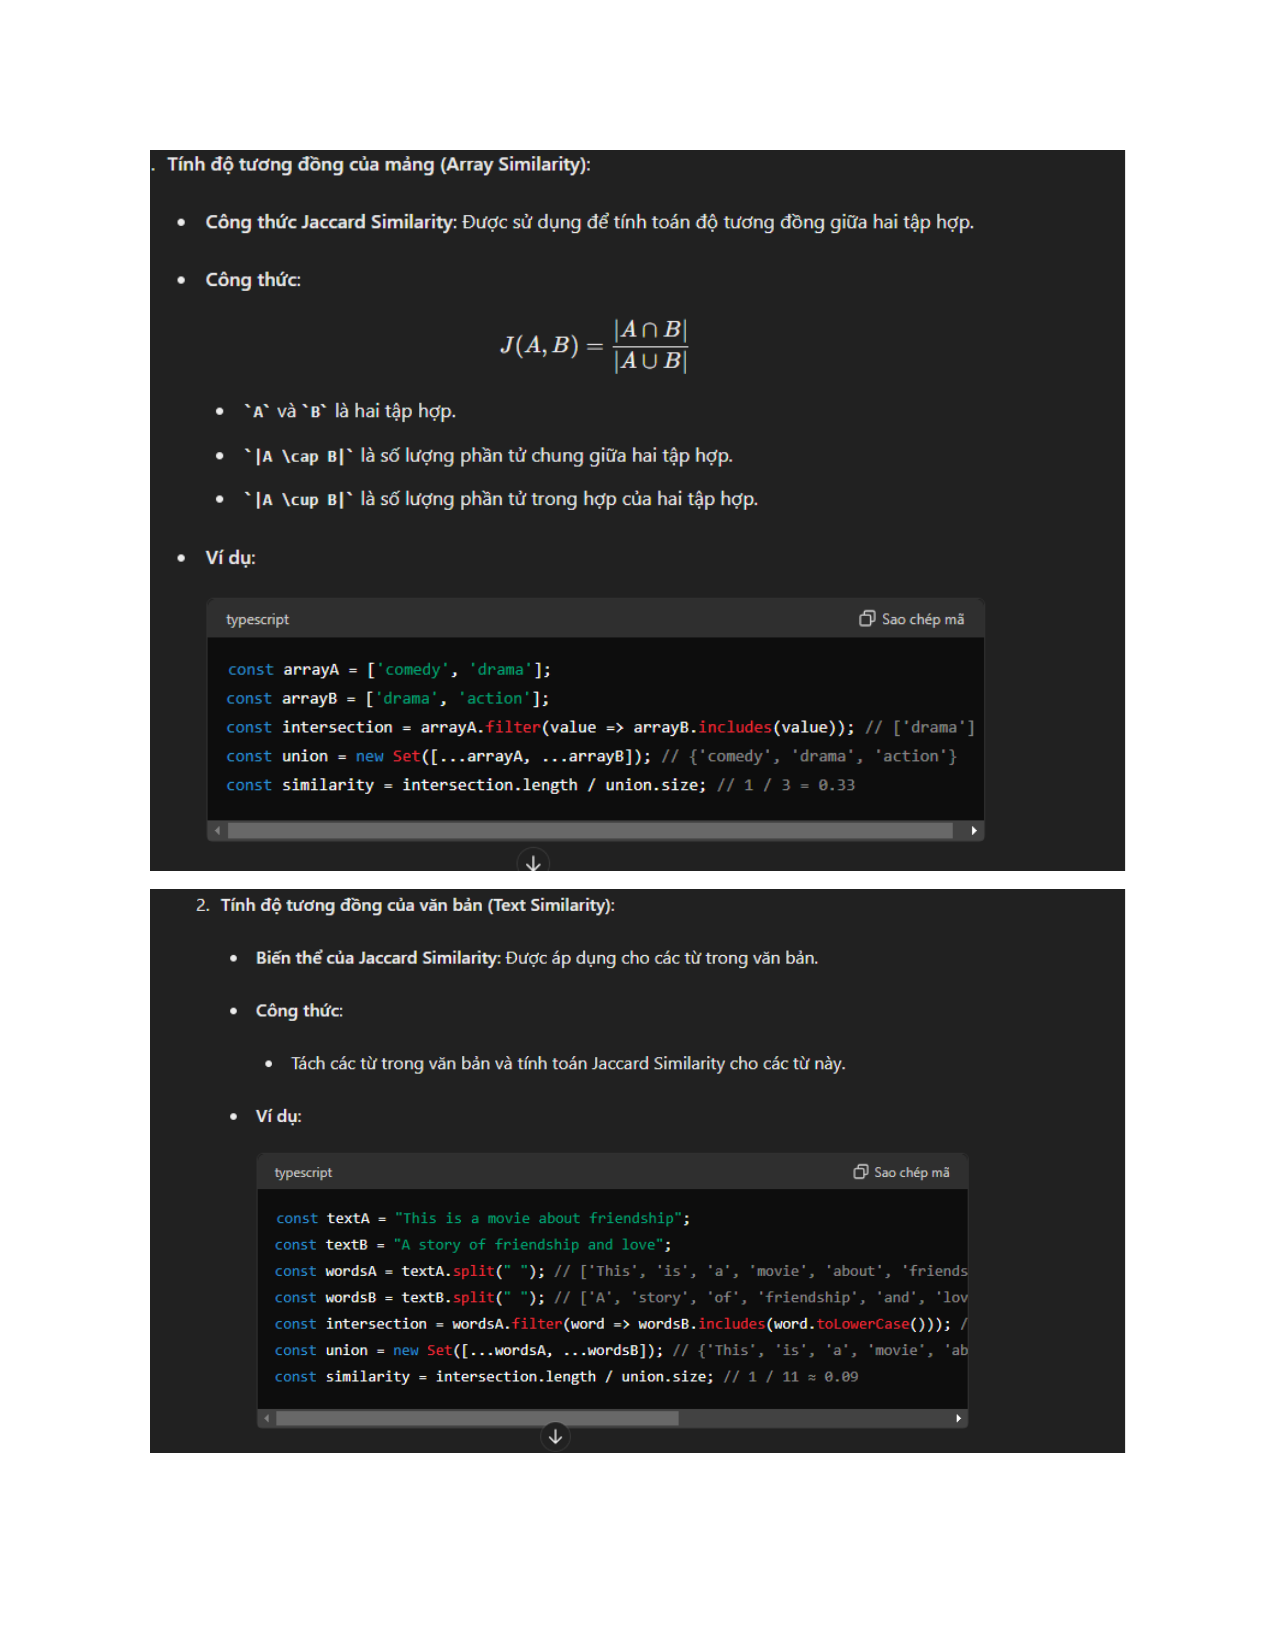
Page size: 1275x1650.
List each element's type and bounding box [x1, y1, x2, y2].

picture [150, 889, 1125, 1453]
picture [150, 150, 1125, 871]
